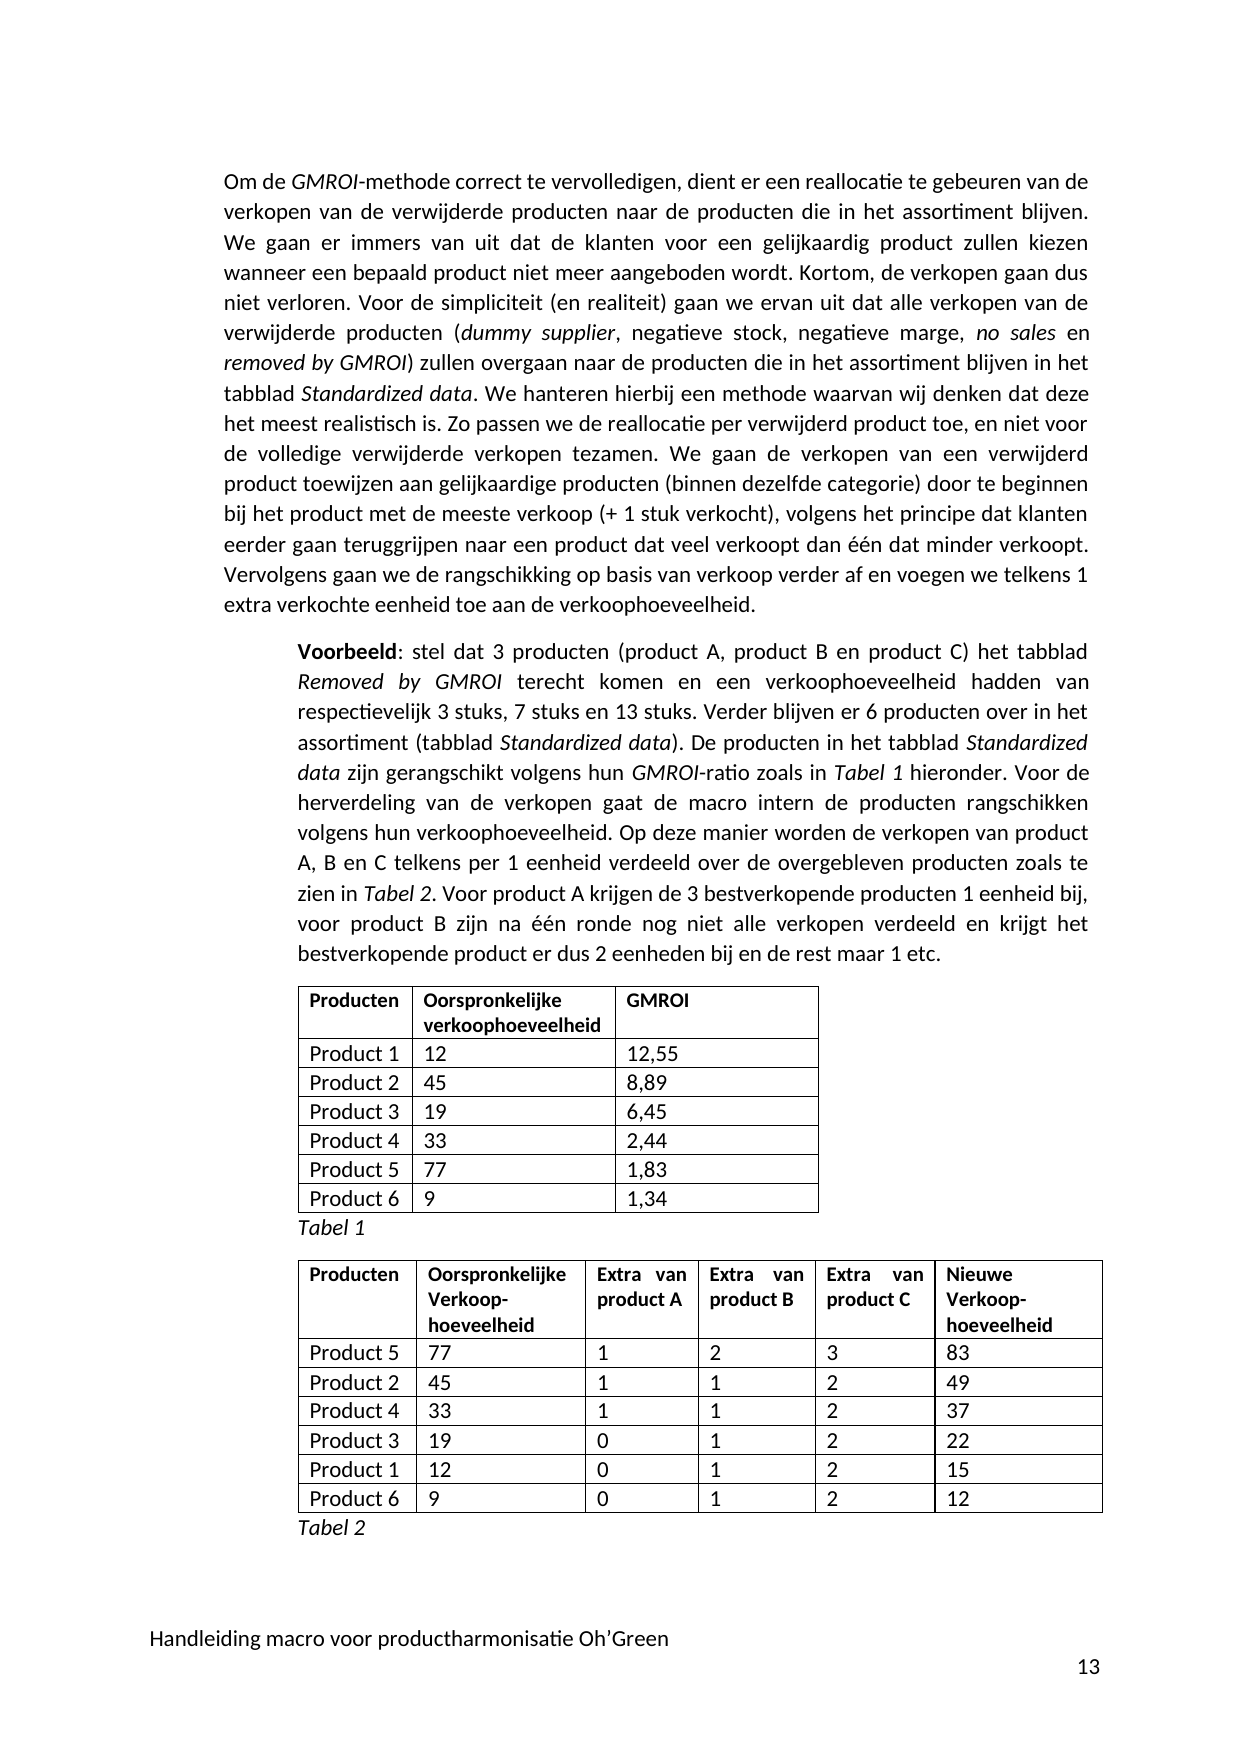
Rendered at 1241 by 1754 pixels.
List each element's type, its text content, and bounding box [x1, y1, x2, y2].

table_cell 9 [417, 1484, 585, 1512]
table_cell 1 [699, 1484, 815, 1512]
text Voorbeeld: stel dat 3 producten (product A, product B en product C) het tabblad Removed by GMROI terecht komen en een verkoophoeveelheid hadden van respectievelijk 3 stuks, 7 stuks en 13 stuks. Verder blijven er 6 producten over in het assortiment (tabblad Standardized data). De producten in het tabblad Standardized data zijn gerangschikt volgens hun GMROI-ratio zoals in Tabel 1 hieronder. Voor de herverdeling van de verkopen gaat de macro intern de producten rangschikken volgens hun verkoophoeveelheid. Op deze manier worden de verkopen van product A, B en C telkens per 1 eenheid verdeeld over de overgebleven producten zoals te zien in Tabel 2. Voor product A krijgen de 3 bestverkopende producten 1 eenheid bij, voor product B zijn na één ronde nog niet alle verkopen verdeeld en krijgt het bestverkopende product er dus 2 eenheden bij en de rest maar 1 etc. [297, 637, 1090, 967]
table_cell 12,55 [616, 1039, 818, 1067]
table_header Extra van product B [699, 1261, 815, 1337]
table_cell Product 1 [299, 1455, 416, 1483]
table_cell 1,34 [616, 1184, 818, 1212]
text Om de GMROI-methode correct te vervolledigen, dient er een reallocatie te gebeuren van de verkopen van de verwijderde producten naar de producten die in het assortiment blijven. We gaan er immers van uit dat de klanten voor een gelijkaardig product zullen kiezen wanneer een bepaald product niet meer aangeboden wordt. Kortom, de verkopen gaan dus niet verloren. Voor de simpliciteit (en realiteit) gaan we ervan uit dat alle verkopen van de verwijderde producten (dummy supplier, negatieve stock, negatieve marge, no sales en removed by GMROI) zullen overgaan naar de producten die in het assortiment blijven in het tabblad Standardized data. We hanteren hierbij een methode waarvan wij denken dat deze het meest realistisch is. Zo passen we de reallocatie per verwijderd product toe, en niet voor de volledige verwijderde verkopen tezamen. We gaan de verkopen van een verwijderd product toewijzen aan gelijkaardige producten (binnen dezelfde categorie) door te beginnen bij het product met de meeste verkoop (+ 1 stuk verkocht), volgens het principe dat klanten eerder gaan teruggrijpen naar een product dat veel verkoopt dan één dat minder verkoopt. Vervolgens gaan we de rangschikking op basis van verkoop verder af en voegen we telkens 1 extra verkochte eenheid toe aan de verkoophoeveelheid. [224, 167, 1090, 618]
table_cell 1 [699, 1397, 815, 1425]
table_header GMROI [616, 987, 818, 1038]
table_cell 2 [816, 1397, 934, 1425]
table_cell 0 [586, 1426, 698, 1454]
table_cell 1,83 [616, 1155, 818, 1183]
table_cell 33 [417, 1397, 585, 1425]
table_cell 1 [699, 1426, 815, 1454]
table_header Producten [299, 987, 412, 1038]
table_cell 9 [413, 1184, 615, 1212]
table_cell 45 [413, 1068, 615, 1096]
table_cell 19 [413, 1097, 615, 1125]
table_cell Product 4 [299, 1126, 412, 1154]
table_cell 6,45 [616, 1097, 818, 1125]
table_cell Product 3 [299, 1426, 416, 1454]
table_header Extra van product C [816, 1261, 934, 1337]
table_cell 77 [417, 1339, 585, 1367]
table_cell 3 [816, 1339, 934, 1367]
table_cell 0 [586, 1455, 698, 1483]
table_cell 1 [699, 1455, 815, 1483]
table_cell 77 [413, 1155, 615, 1183]
text Tabel 1 [297, 1213, 1090, 1241]
text Tabel 2 [224, 1513, 1090, 1541]
table_cell 15 [936, 1455, 1102, 1483]
table_cell 8,89 [616, 1068, 818, 1096]
table_cell Product 6 [299, 1484, 416, 1512]
table_cell 2,44 [616, 1126, 818, 1154]
table_header Producten [299, 1261, 416, 1337]
table_cell 2 [816, 1484, 934, 1512]
table_cell Product 6 [299, 1184, 412, 1212]
table_cell 33 [413, 1126, 615, 1154]
table_cell 12 [936, 1484, 1102, 1512]
table_cell Product 1 [299, 1039, 412, 1067]
table_cell 12 [417, 1455, 585, 1483]
table_cell 37 [936, 1397, 1102, 1425]
table_header Oorspronkelijke Verkoop-hoeveelheid [417, 1261, 585, 1337]
table_cell Product 5 [299, 1155, 412, 1183]
table_cell Product 5 [299, 1339, 416, 1367]
table_cell 2 [699, 1339, 815, 1367]
table_cell 0 [586, 1484, 698, 1512]
table_cell Product 4 [299, 1397, 416, 1425]
table_cell 1 [699, 1368, 815, 1396]
table_cell 12 [413, 1039, 615, 1067]
table_cell 45 [417, 1368, 585, 1396]
table_header Extra van product A [586, 1261, 698, 1337]
table_cell 2 [816, 1455, 934, 1483]
table_cell 1 [586, 1368, 698, 1396]
table_cell 83 [936, 1339, 1102, 1367]
table_cell 49 [936, 1368, 1102, 1396]
table_cell 2 [816, 1368, 934, 1396]
table_cell 1 [586, 1339, 698, 1367]
table_header Nieuwe Verkoop-hoeveelheid [936, 1261, 1102, 1337]
table_cell Product 2 [299, 1068, 412, 1096]
table_cell Product 3 [299, 1097, 412, 1125]
table_cell 2 [816, 1426, 934, 1454]
table_cell 19 [417, 1426, 585, 1454]
table_cell 22 [936, 1426, 1102, 1454]
table_cell Product 2 [299, 1368, 416, 1396]
table_header Oorspronkelijke verkoophoeveelheid [413, 987, 615, 1038]
table_cell 1 [586, 1397, 698, 1425]
